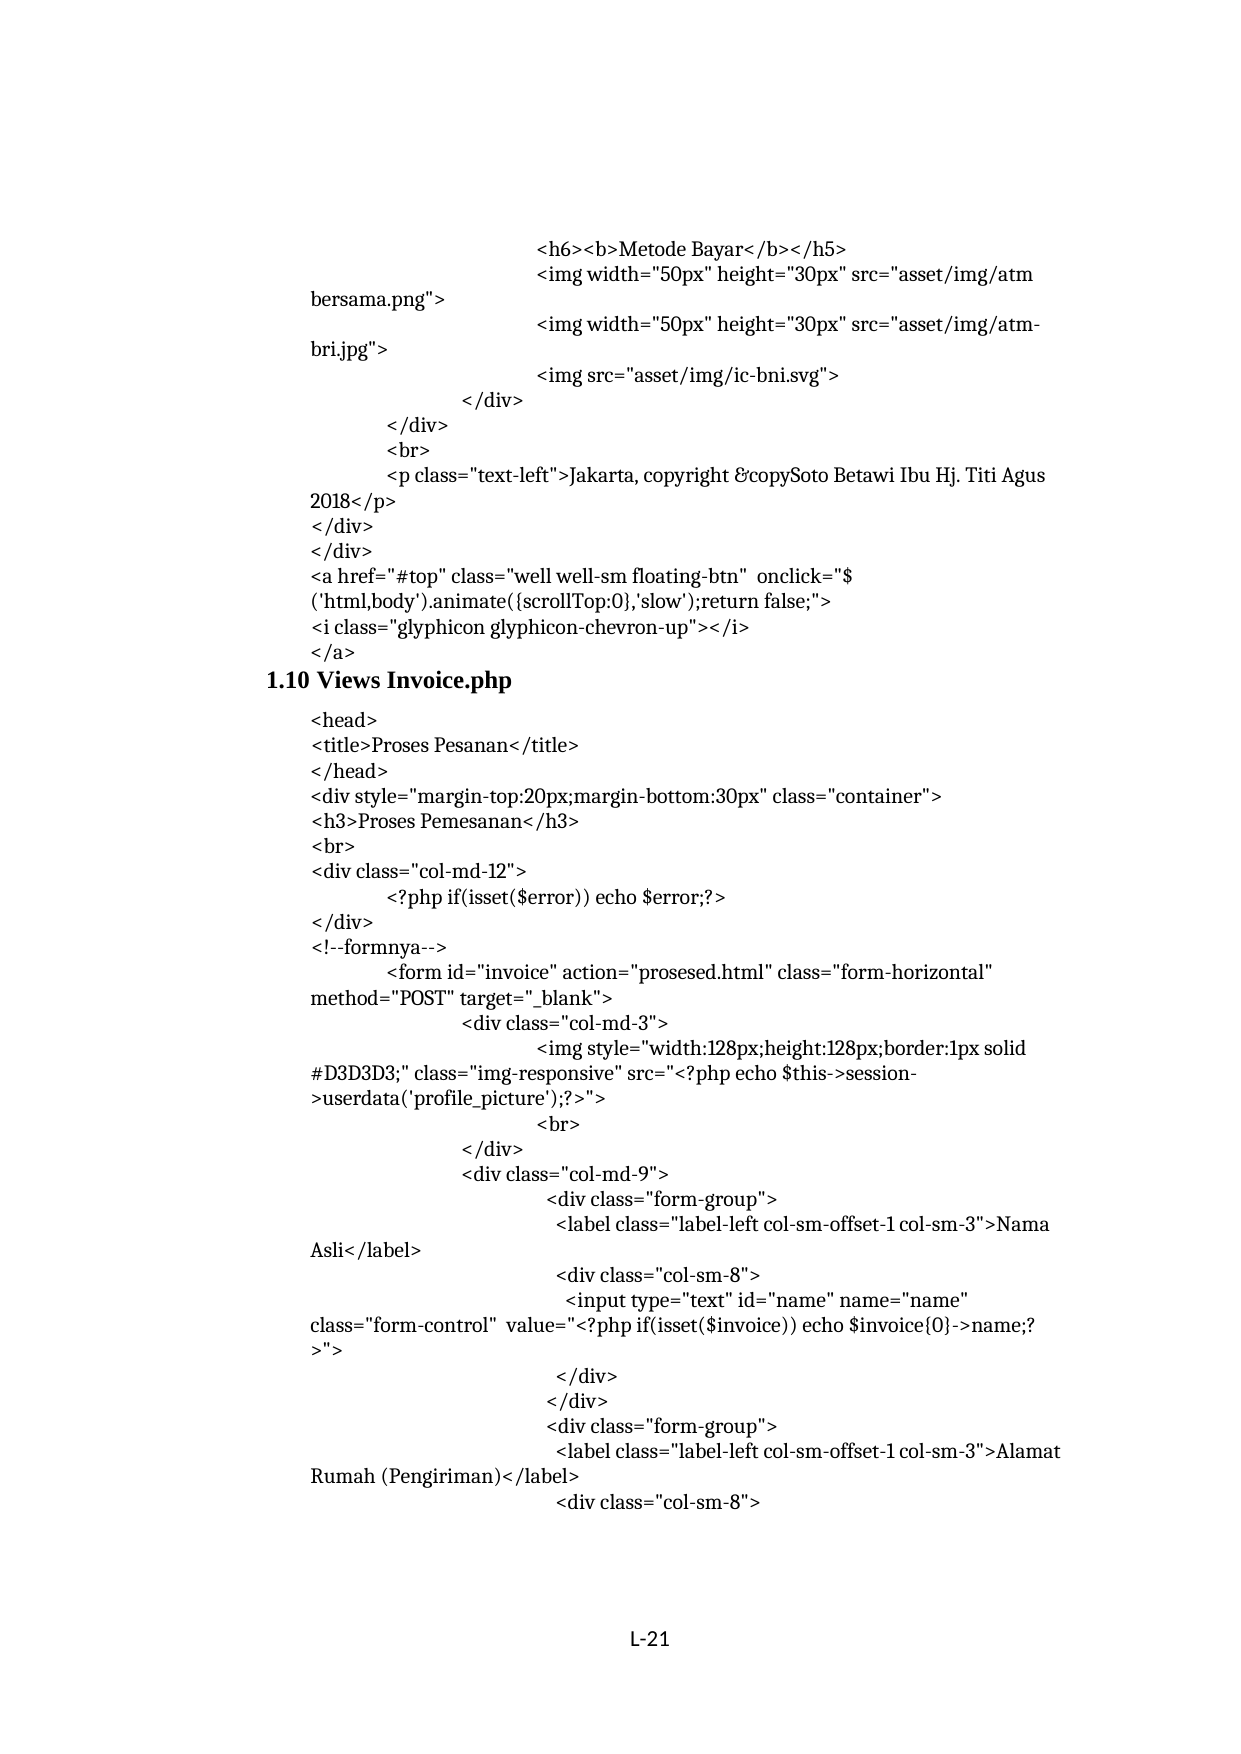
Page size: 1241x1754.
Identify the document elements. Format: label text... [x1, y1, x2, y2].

list <div style="margin-top:20px;margin-bottom:30px" class="container"> [310, 783, 1063, 809]
list </div> [310, 1136, 1063, 1162]
list </div> [310, 387, 1063, 413]
list <?php if(isset($error)) echo $error;?> [310, 884, 1063, 909]
list <img width="50px" height="30px" src="asset/img/atm-bri.jpg"> [310, 312, 1063, 362]
list <form id="invoice" action="prosesed.html" class="form-horizontal" method="POST" target="_blank"> [310, 960, 1063, 1010]
list </div> [310, 513, 1063, 539]
list <div class="form-group"> [310, 1414, 1063, 1439]
list </div> [310, 909, 1063, 935]
list </div> [310, 1388, 1063, 1414]
list <label class="label-left col-sm-offset-1 col-sm-3">Alamat Rumah (Pengiriman)</label> [310, 1439, 1063, 1489]
list <div class="col-sm-8"> [310, 1262, 1063, 1288]
list <i class="glyphicon glyphicon-chevron-up"></i> [310, 614, 1063, 639]
list <br> [310, 1111, 1063, 1136]
list <div class="col-md-3"> [310, 1010, 1063, 1036]
list <div class="col-md-9"> [310, 1162, 1063, 1187]
list <head> [310, 708, 1063, 733]
list <p class="text-left">Jakarta, copyright &copySoto Betawi Ibu Hj. Titi Agus 2018</p> [310, 463, 1063, 513]
list <title>Proses Pesanan</title> [310, 733, 1063, 758]
list <!--formnya--> [310, 935, 1063, 960]
list <h6><b>Metode Bayar</b></h5> [310, 236, 1063, 261]
list <br> [310, 834, 1063, 859]
list <input type="text" id="name" name="name" class="form-control" value="<?php if(isset($invoice)) echo $invoice{0}->name;?>"> [310, 1288, 1063, 1363]
list </a> [310, 639, 1063, 665]
list <img src="asset/img/ic-bni.svg"> [310, 362, 1063, 387]
list <div class="col-sm-8"> [310, 1489, 1063, 1514]
list <label class="label-left col-sm-offset-1 col-sm-3">Nama Asli</label> [310, 1212, 1063, 1262]
list </div> [310, 1363, 1063, 1388]
list <div class="form-group"> [310, 1187, 1063, 1212]
list </div> [310, 413, 1063, 438]
list </head> [310, 758, 1063, 783]
list </div> [310, 539, 1063, 564]
list <h3>Proses Pemesanan</h3> [310, 809, 1063, 834]
list <img style="width:128px;height:128px;border:1px solid #D3D3D3;" class="img-responsive" src="<?php echo $this->session->userdata('profile_picture');?>"> [310, 1036, 1063, 1111]
list Views Invoice.php [266, 665, 1063, 693]
list <a href="#top" class="well well-sm floating-btn" onclick="$('html,body').animate({scrollTop:0},'slow');return false;"> [310, 564, 1063, 614]
list <div class="col-md-12"> [310, 859, 1063, 884]
list <img width="50px" height="30px" src="asset/img/atm bersama.png"> [310, 261, 1063, 312]
list <br> [310, 438, 1063, 463]
